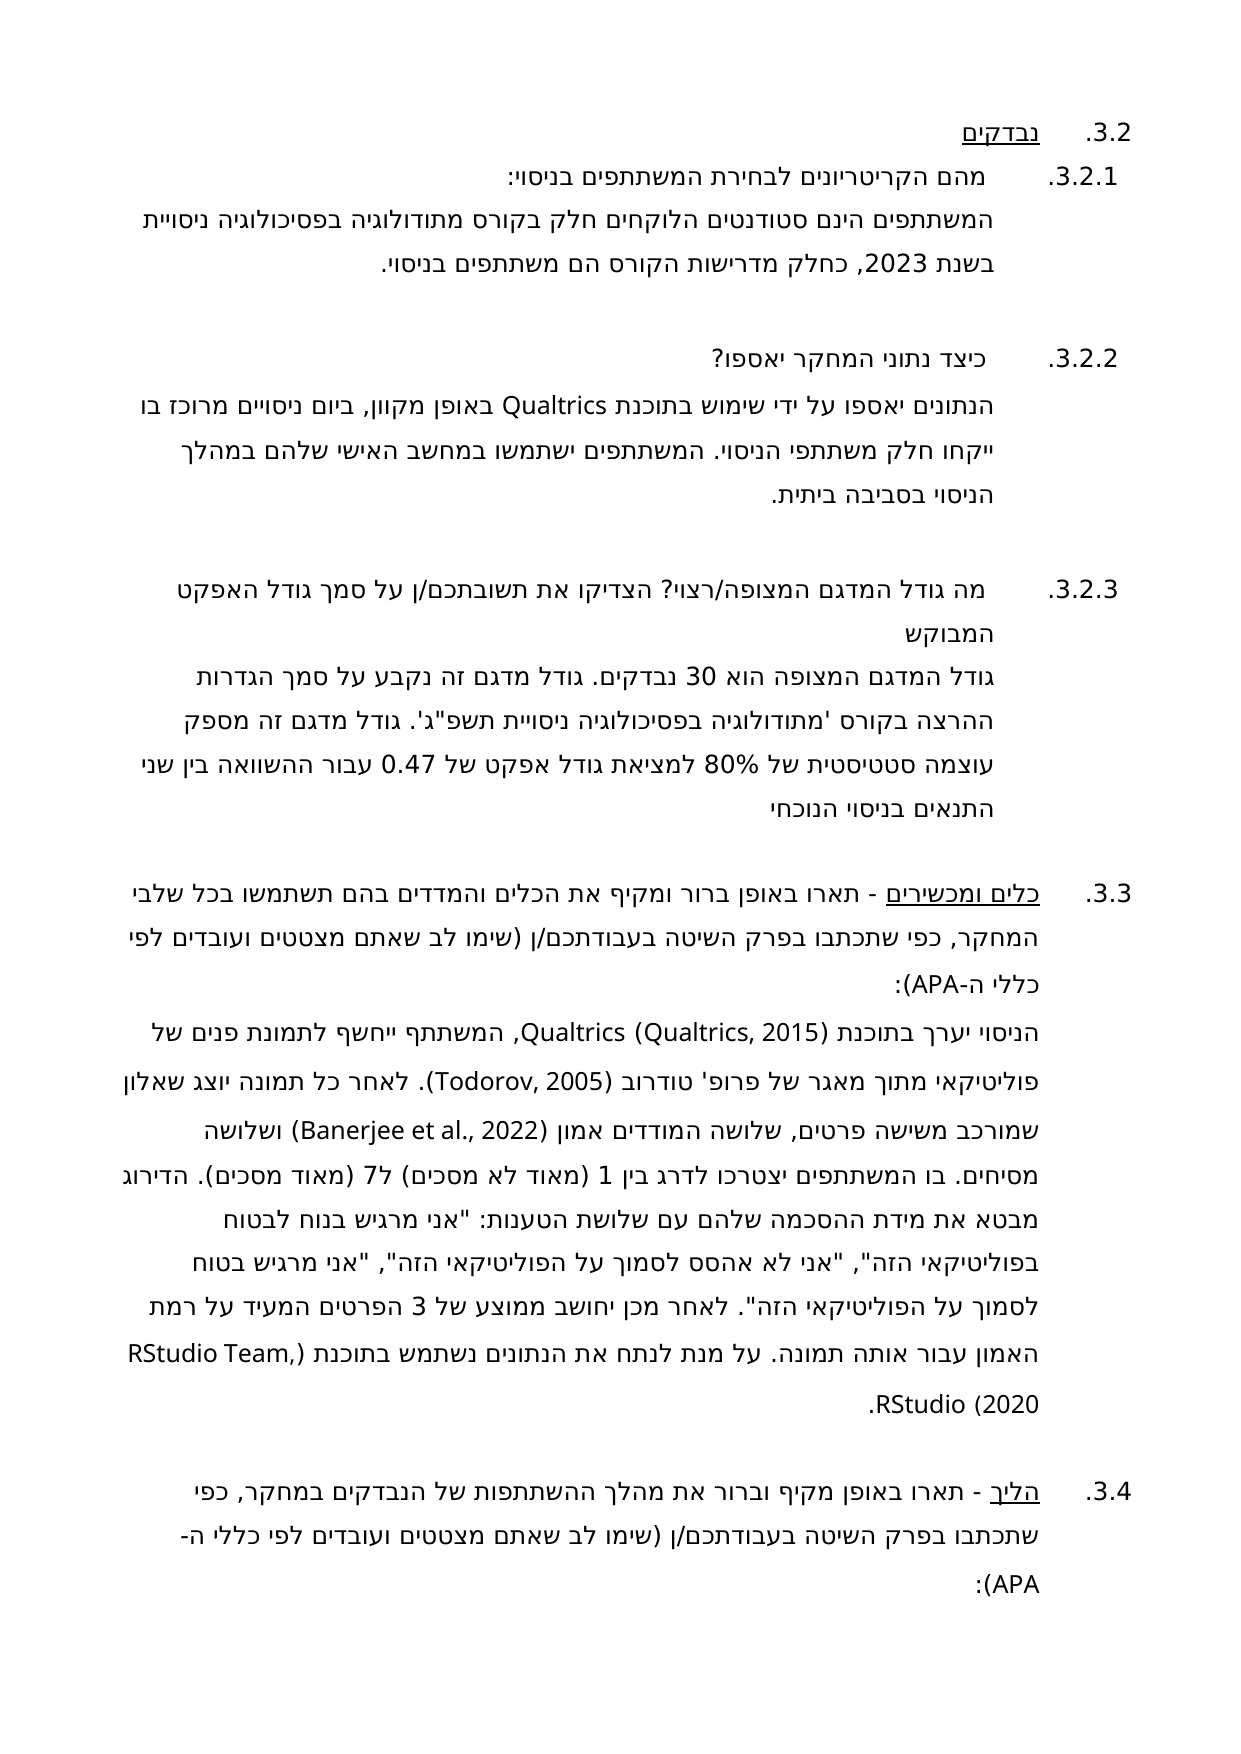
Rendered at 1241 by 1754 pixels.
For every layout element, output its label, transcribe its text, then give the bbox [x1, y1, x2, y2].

list נבדקים [118, 118, 1084, 147]
list כלים ומכשירים - תארו באופן ברור ומקיף את הכלים והמדדים בהם תשתמשו בכל שלבי המחקר, כפי שתכתבו בפרק השיטה בעבודתכם/ן (שימו לב שאתם מצטטים ועובדים לפי כללי ה-APA): הניסוי יערך בתוכנת (Qualtrics, 2015) Qualtrics, המשתתף ייחשף לתמונת פנים של פוליטיקאי מתוך מאגר של פרופ' טודרוב (Todorov, 2005). לאחר כל תמונה יוצג שאלון שמורכב משישה פרטים, שלושה המודדים אמון (Banerjee et al., 2022) ושלושה מסיחים. בו המשתתפים יצטרכו לדרג בין 1 (מאוד לא מסכים) ל7 (מאוד מסכים). הדירוג מבטא את מידת ההסכמה שלהם עם שלושת הטענות: "אני מרגיש בנוח לבטוח בפוליטיקאי הזה", "אני לא אהסס לסמוך על הפוליטיקאי הזה", "אני מרגיש בטוח לסמוך על הפוליטיקאי הזה". לאחר מכן יחושב ממוצע של 3 הפרטים המעיד על רמת האמון עבור אותה תמונה. על מנת לנתח את הנתונים נשתמש בתוכנת (RStudio Team, 2020) RStudio. [118, 879, 1084, 1463]
list מהם הקריטריונים לבחירת המשתתפים בניסוי: המשתתפים הינם סטודנטים הלוקחים חלק בקורס מתודולוגיה בפסיכולוגיה ניסויית בשנת 2023, כחלק מדרישות הקורס הם משתתפים בניסוי. [118, 162, 1047, 278]
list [118, 1477, 1084, 1601]
list כיצד נתוני המחקר יאספו? הנתונים יאספו על ידי שימוש בתוכנת Qualtrics באופן מקוון, ביום ניסויים מרוכז בו ייקחו חלק משתתפי הניסוי. המשתתפים ישתמשו במחשב האישי שלהם במהלך הניסוי בסביבה ביתית. [118, 344, 1047, 509]
list מה גודל המדגם המצופה/רצוי? הצדיקו את תשובתכם/ן על סמך גודל האפקט המבוקש גודל המדגם המצופה הוא 30 נבדקים. גודל מדגם זה נקבע על סמך הגדרות ההרצה בקורס 'מתודולוגיה בפסיכולוגיה ניסויית תשפ"ג'. גודל מדגם זה מספק עוצמה סטטיסטית של 80% למציאת גודל אפקט של 0.47 עבור ההשוואה בין שני התנאים בניסוי הנוכחי [118, 575, 1047, 865]
